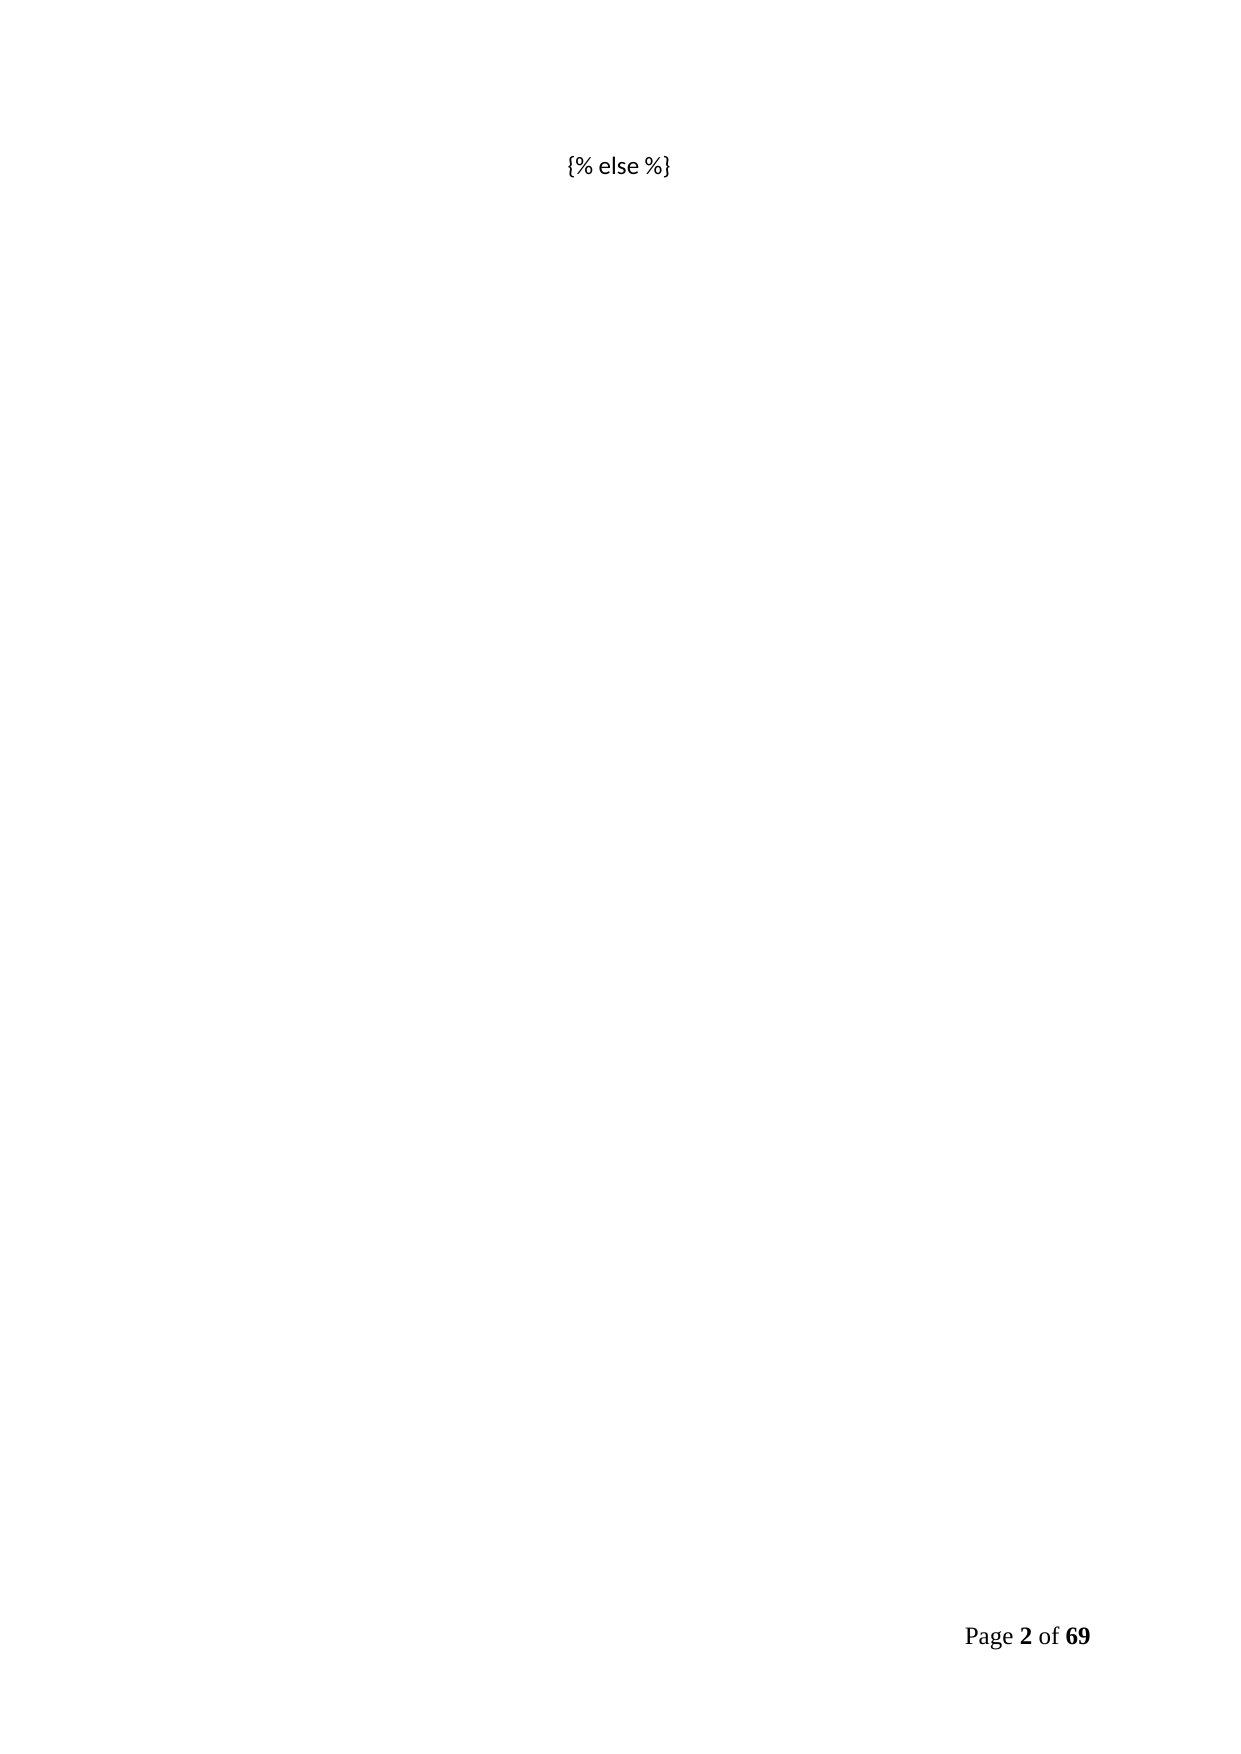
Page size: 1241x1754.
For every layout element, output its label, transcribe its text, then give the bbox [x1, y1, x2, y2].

text {% else %} [150, 150, 1087, 181]
